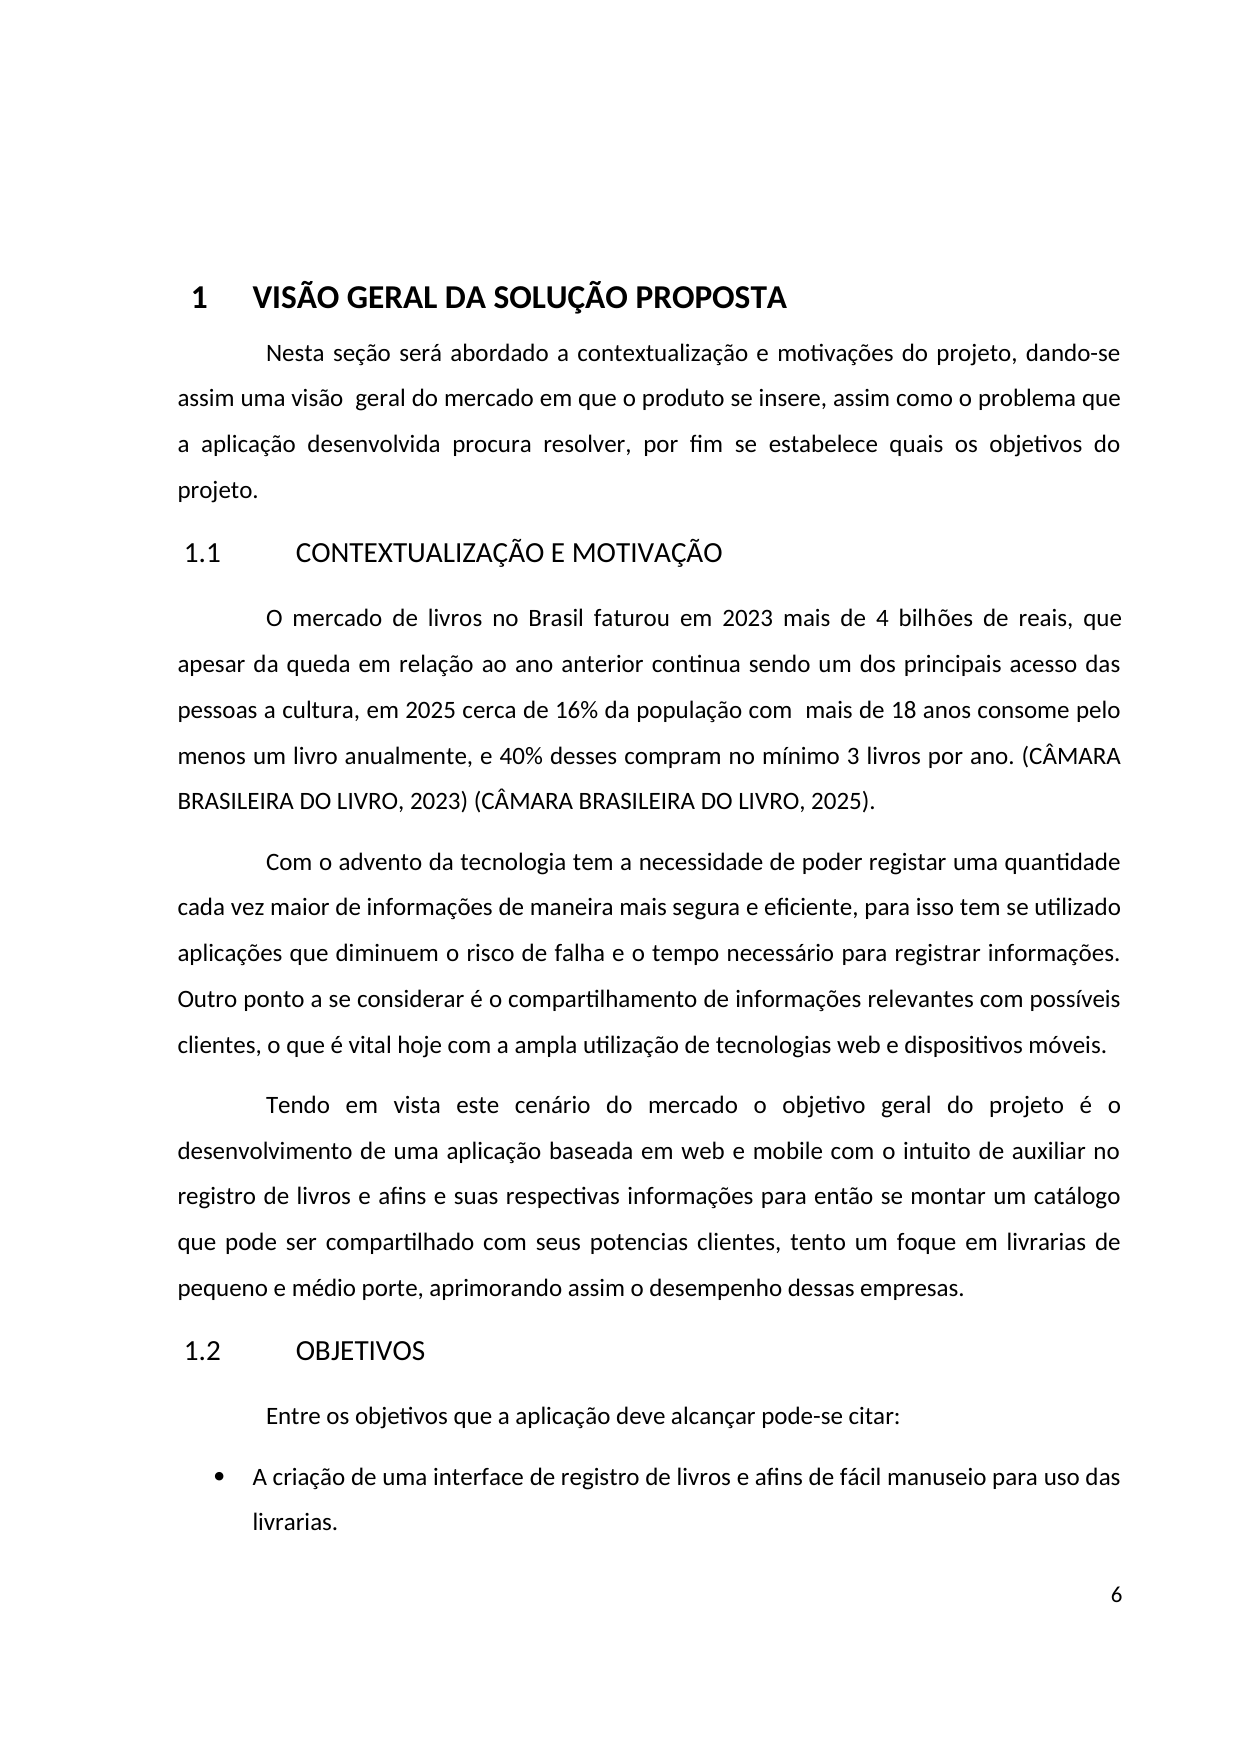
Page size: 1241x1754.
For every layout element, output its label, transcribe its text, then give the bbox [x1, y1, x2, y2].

text Com o advento da tecnologia tem a necessidade de poder registar uma quantidade cada vez maior de informações de maneira mais segura e eficiente, para isso tem se utilizado aplicações que diminuem o risco de falha e o tempo necessário para registrar informações. Outro ponto a se considerar é o compartilhamento de informações relevantes com possíveis clientes, o que é vital hoje com a ampla utilização de tecnologias web e dispositivos móveis. [177, 846, 1122, 1059]
text Entre os objetivos que a aplicação deve alcançar pode-se citar: [177, 1401, 1122, 1431]
list A criação de uma interface de registro de livros e afins de fácil manuseio para uso das livrarias. [215, 1461, 1122, 1537]
text O mercado de livros no Brasil faturou em 2023 mais de 4 bilhões de reais, que apesar da queda em relação ao ano anterior continua sendo um dos principais acesso das pessoas a cultura, em 2025 cerca de 16% da população com mais de 18 anos consome pelo menos um livro anualmente, e 40% desses compram no mínimo 3 livros por ano. (CÂMARA BRASILEIRA DO LIVRO, 2023) (CÂMARA BRASILEIRA DO LIVRO, 2025). [177, 603, 1122, 816]
subtitle VISÃO GERAL DA SOLUÇÃO PROPOSTA [183, 276, 1122, 317]
subtitle OBJETIVOS [177, 1332, 1122, 1368]
text Tendo em vista este cenário do mercado o objetivo geral do projeto é o desenvolvimento de uma aplicação baseada em web e mobile com o intuito de auxiliar no registro de livros e afins e suas respectivas informações para então se montar um catálogo que pode ser compartilhado com seus potencias clientes, tento um foque em livrarias de pequeno e médio porte, aprimorando assim o desempenho dessas empresas. [177, 1089, 1122, 1302]
subtitle CONTEXTUALIZAÇÃO E MOTIVAÇÃO [177, 534, 1122, 570]
text Nesta seção será abordado a contextualização e motivações do projeto, dando-se assim uma visão geral do mercado em que o produto se insere, assim como o problema que a aplicação desenvolvida procura resolver, por fim se estabelece quais os objetivos do projeto. [177, 337, 1122, 504]
